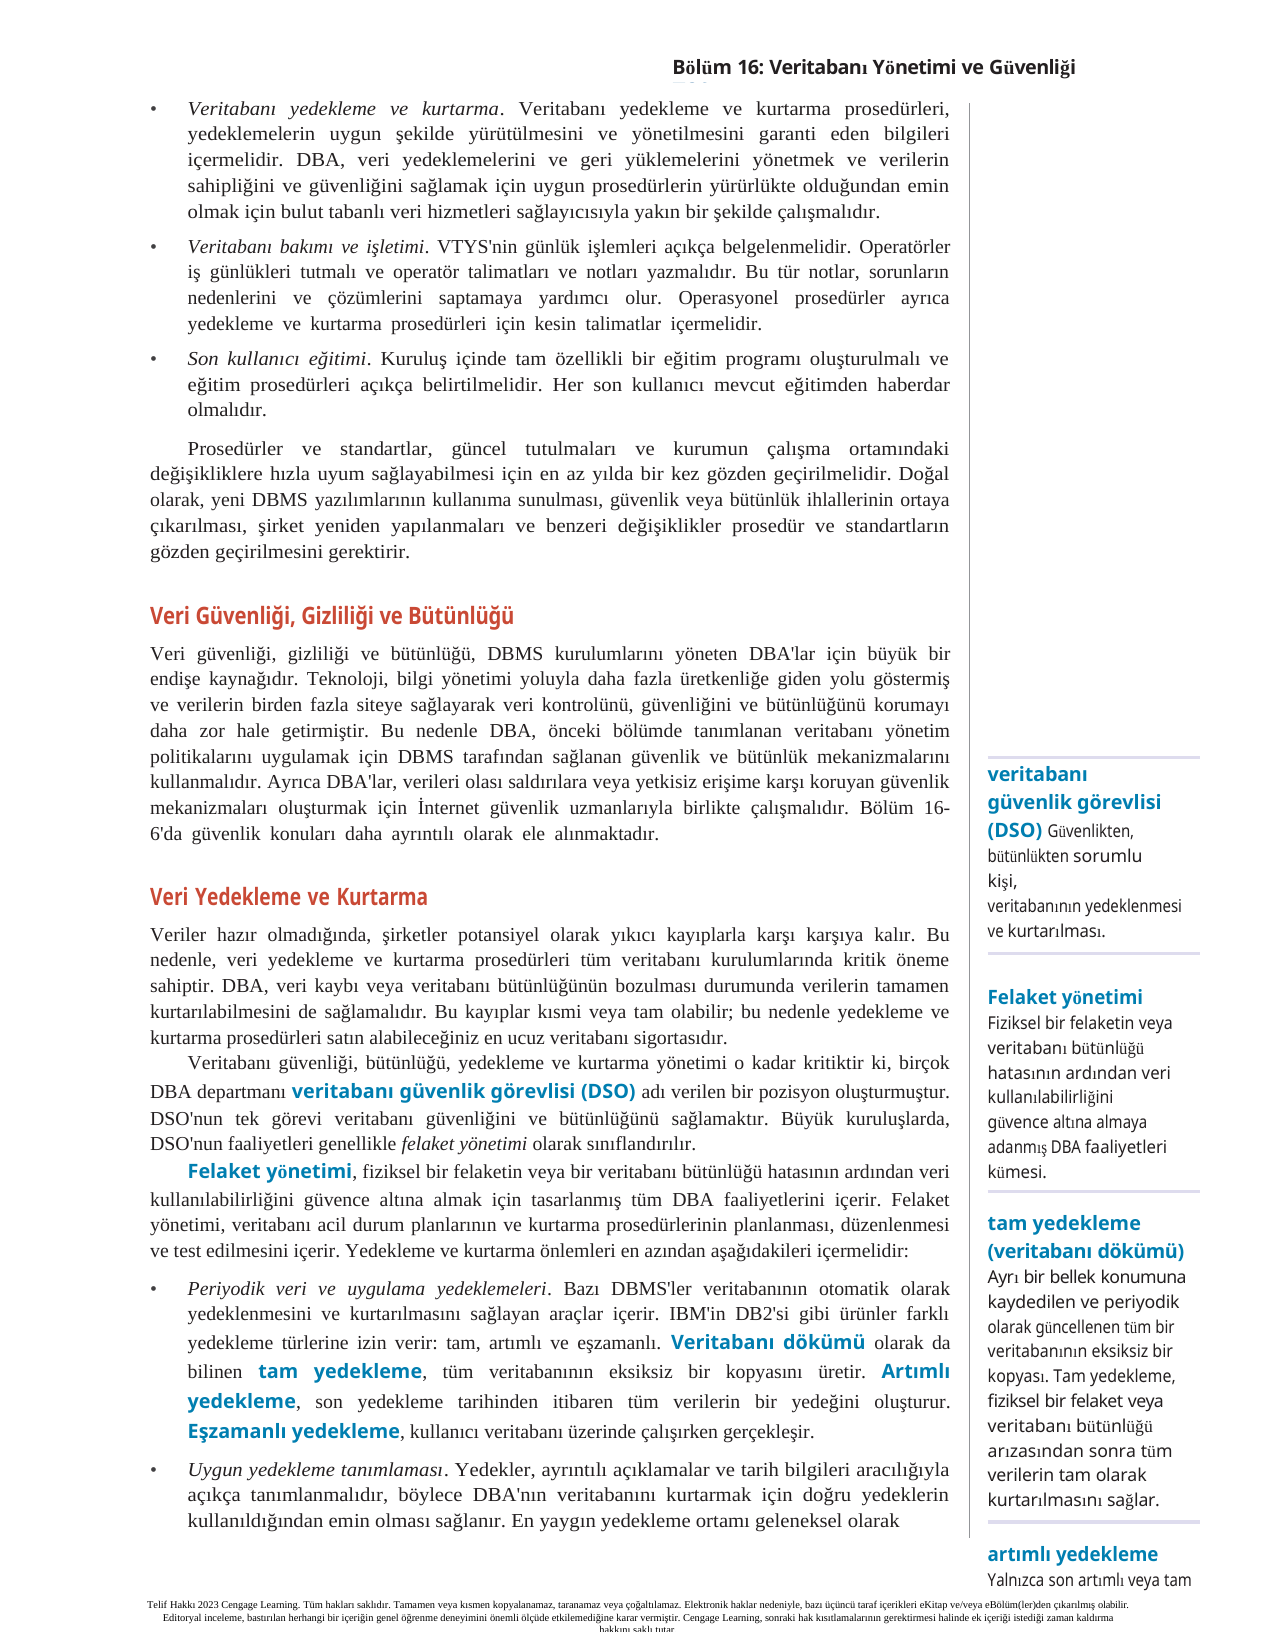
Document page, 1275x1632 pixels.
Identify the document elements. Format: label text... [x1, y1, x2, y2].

subtitle Veri Güvenliği, Gizliliği ve Bütünlüğü [150, 599, 951, 631]
list Veritabanı bakımı ve işletimi. VTYS'nin günlük işlemleri açıkça belgelenmelidir. Operatörler iş günlükleri tutmalı ve operatör talimatları ve notları yazmalıdır. Bu tür notlar, sorunların nedenlerini ve çözümlerini saptamaya yardımcı olur. Operasyonel prosedürler ayrıca yedekleme ve kurtarma prosedürleri için kesin talimatlar içermelidir. [150, 235, 951, 335]
text Felaket yönetimi, fiziksel bir felaketin veya bir veritabanı bütünlüğü hatasının ardından veri kullanılabilirliğini güvence altına almak için tasarlanmış tüm DBA faaliyetlerini içerir. Felaket yönetimi, veritabanı acil durum planlarının ve kurtarma prosedürlerinin planlanması, düzenlenmesi ve test edilmesini içerir. Yedekleme ve kurtarma önlemleri en azından aşağıdakileri içermelidir: [150, 1158, 951, 1262]
text Veriler hazır olmadığında, şirketler potansiyel olarak yıkıcı kayıplarla karşı karşıya kalır. Bu nedenle, veri yedekleme ve kurtarma prosedürleri tüm veritabanı kurulumlarında kritik öneme sahiptir. DBA, veri kaybı veya veritabanı bütünlüğünün bozulması durumunda verilerin tamamen kurtarılabilmesini de sağlamalıdır. Bu kayıplar kısmi veya tam olabilir; bu nedenle yedekleme ve kurtarma prosedürleri satın alabileceğiniz en ucuz veritabanı sigortasıdır. [150, 923, 951, 1048]
list Veritabanı yedekleme ve kurtarma. Veritabanı yedekleme ve kurtarma prosedürleri, yedeklemelerin uygun şekilde yürütülmesini ve yönetilmesini garanti eden bilgileri içermelidir. DBA, veri yedeklemelerini ve geri yüklemelerini yönetmek ve verilerin sahipliğini ve güvenliğini sağlamak için uygun prosedürlerin yürürlükte olduğundan emin olmak için bulut tabanlı veri hizmetleri sağlayıcısıyla yakın bir şekilde çalışmalıdır. [150, 97, 951, 222]
text veritabanı güvenlik görevlisi (DSO) Güvenlikten, bütünlükten sorumlu kişi, [987, 761, 1175, 893]
text Veri güvenliği, gizliliği ve bütünlüğü, DBMS kurulumlarını yöneten DBA'lar için büyük bir endişe kaynağıdır. Teknoloji, bilgi yönetimi yoluyla daha fazla üretkenliğe giden yolu göstermiş ve verilerin birden fazla siteye sağlayarak veri kontrolünü, güvenliğini ve bütünlüğünü korumayı daha zor hale getirmiştir. Bu nedenle DBA, önceki bölümde tanımlanan veritabanı yönetim politikalarını uygulamak için DBMS tarafından sağlanan güvenlik ve bütünlük mekanizmalarını kullanmalıdır. Ayrıca DBA'lar, verileri olası saldırılara veya yetkisiz erişime karşı koruyan güvenlik mekanizmaları oluşturmak için İnternet güvenlik uzmanlarıyla birlikte çalışmalıdır. Bölüm 16- 6'da güvenlik konuları daha ayrıntılı olarak ele alınmaktadır. [150, 642, 951, 844]
text tam yedekleme (veritabanı dökümü) Ayrı bir bellek konumuna kaydedilen ve periyodik olarak güncellenen tüm bir veritabanının eksiksiz bir kopyası. Tam yedekleme, fiziksel bir felaket veya veritabanı bütünlüğü arızasından sonra tüm verilerin tam olarak kurtarılmasını sağlar. [987, 1209, 1193, 1512]
subtitle Veri Yedekleme ve Kurtarma [150, 880, 951, 912]
text Veritabanı güvenliği, bütünlüğü, yedekleme ve kurtarma yönetimi o kadar kritiktir ki, birçok DBA departmanı veritabanı güvenlik görevlisi (DSO) adı verilen bir pozisyon oluşturmuştur. DSO'nun tek görevi veritabanı güvenliğini ve bütünlüğünü sağlamaktır. Büyük kuruluşlarda, DSO'nun faaliyetleri genellikle felaket yönetimi olarak sınıflandırılır. [150, 1051, 951, 1155]
text artımlı yedekleme Yalnızca son artımlı veya tam yedeklemeden bu yana veritabanında değişen verileri yedekleyen bir işlem. [987, 1540, 1198, 1592]
text Prosedürler ve standartlar, güncel tutulmaları ve kurumun çalışma ortamındaki değişikliklere hızla uyum sağlayabilmesi için en az yılda bir kez gözden geçirilmelidir. Doğal olarak, yeni DBMS yazılımlarının kullanıma sunulması, güvenlik veya bütünlük ihlallerinin ortaya çıkarılması, şirket yeniden yapılanmaları ve benzeri değişiklikler prosedür ve standartların gözden geçirilmesini gerektirir. [150, 437, 951, 562]
text veritabanının yedeklenmesi ve kurtarılması. [987, 894, 1198, 943]
text Felaket yönetimi Fiziksel bir felaketin veya veritabanı bütünlüğü hatasının ardından veri kullanılabilirliğini güvence altına almaya adanmış DBA faaliyetleri kümesi. [987, 983, 1175, 1183]
list Son kullanıcı eğitimi. Kuruluş içinde tam özellikli bir eğitim programı oluşturulmalı ve eğitim prosedürleri açıkça belirtilmelidir. Her son kullanıcı mevcut eğitimden haberdar olmalıdır. [150, 347, 951, 421]
list Periyodik veri ve uygulama yedeklemeleri. Bazı DBMS'ler veritabanının otomatik olarak yedeklenmesini ve kurtarılmasını sağlayan araçlar içerir. IBM'in DB2'si gibi ürünler farklı yedekleme türlerine izin verir: tam, artımlı ve eşzamanlı. Veritabanı dökümü olarak da bilinen tam yedekleme, tüm veritabanının eksiksiz bir kopyasını üretir. Artımlı yedekleme, son yedekleme tarihinden itibaren tüm verilerin bir yedeğini oluşturur. Eşzamanlı yedekleme, kullanıcı veritabanı üzerinde çalışırken gerçekleşir. [150, 1277, 951, 1444]
list Uygun yedekleme tanımlaması. Yedekler, ayrıntılı açıklamalar ve tarih bilgileri aracılığıyla açıkça tanımlanmalıdır, böylece DBA'nın veritabanını kurtarmak için doğru yedeklerin kullanıldığından emin olması sağlanır. En yaygın yedekleme ortamı geleneksel olarak [150, 1457, 951, 1532]
